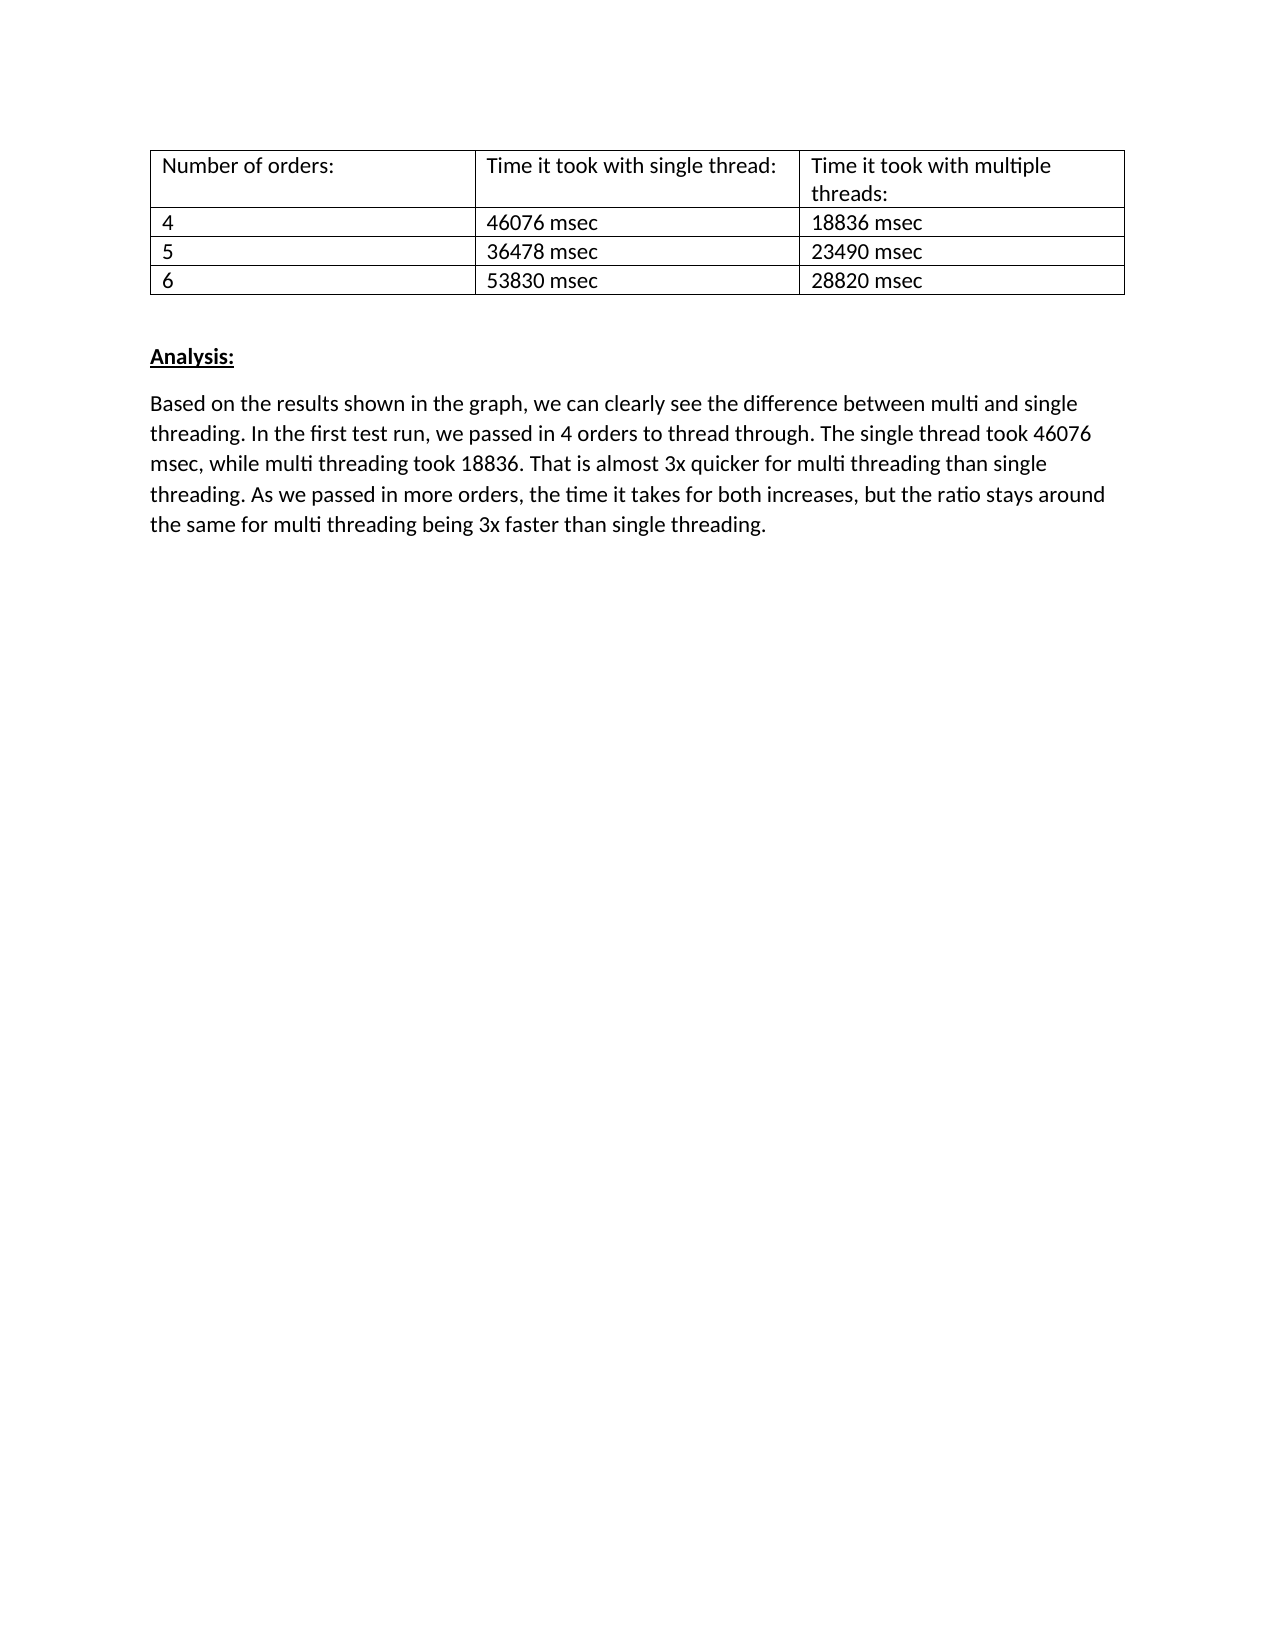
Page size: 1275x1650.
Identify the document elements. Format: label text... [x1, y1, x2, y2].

table_header Number of orders: [151, 151, 475, 207]
table_cell 6 [151, 266, 475, 294]
text Based on the results shown in the graph, we can clearly see the difference between multi and single threading. In the first test run, we passed in 4 orders to thread through. The single thread took 46076 msec, while multi threading took 18836. That is almost 3x quicker for multi threading than single threading. As we passed in more orders, the time it takes for both increases, but the ratio stays around the same for multi threading being 3x faster than single threading. [150, 389, 1125, 538]
table_cell 28820 msec [800, 266, 1124, 294]
table_header Time it took with multiple threads: [800, 151, 1124, 207]
table_cell 18836 msec [800, 208, 1124, 236]
table_cell 36478 msec [476, 237, 799, 265]
text Analysis: [150, 342, 1125, 370]
table_cell 4 [151, 208, 475, 236]
table_cell 23490 msec [800, 237, 1124, 265]
table_header Time it took with single thread: [476, 151, 799, 207]
table_cell 46076 msec [476, 208, 799, 236]
table_cell 53830 msec [476, 266, 799, 294]
table_cell 5 [151, 237, 475, 265]
